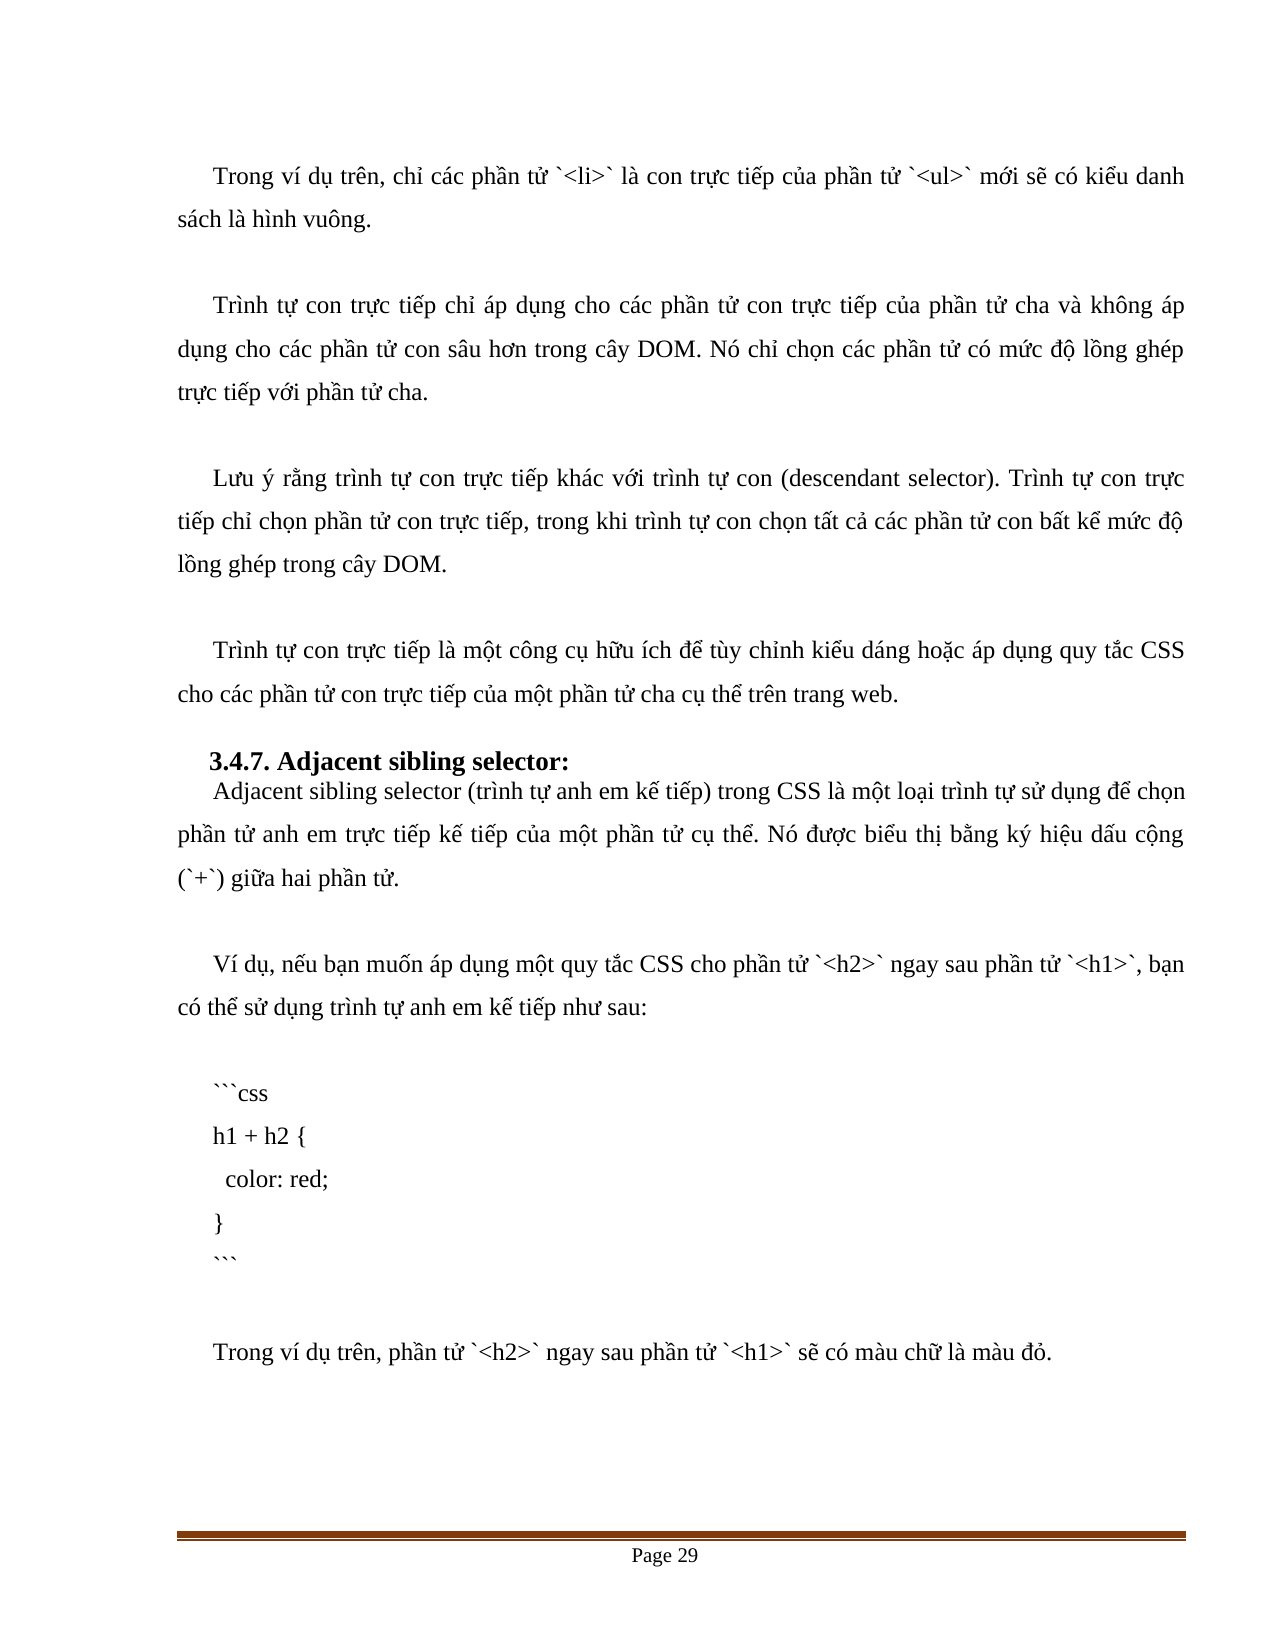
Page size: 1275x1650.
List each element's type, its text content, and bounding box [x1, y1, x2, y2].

text Adjacent sibling selector (trình tự anh em kế tiếp) trong CSS là một loại trình tự sử dụng để chọn phần tử anh em trực tiếp kế tiếp của một phần tử cụ thể. Nó được biểu thị bằng ký hiệu dấu cộng (`+`) giữa hai phần tử. [177, 776, 1186, 891]
text ```css [177, 1078, 1186, 1107]
text h1 + h2 { [177, 1121, 1186, 1150]
text Ví dụ, nếu bạn muốn áp dụng một quy tắc CSS cho phần tử `<h2>` ngay sau phần tử `<h1>`, bạn có thể sử dụng trình tự anh em kế tiếp như sau: [177, 949, 1186, 1021]
text Lưu ý rằng trình tự con trực tiếp khác với trình tự con (descendant selector). Trình tự con trực tiếp chỉ chọn phần tử con trực tiếp, trong khi trình tự con chọn tất cả các phần tử con bất kể mức độ lồng ghép trong cây DOM. [177, 463, 1186, 578]
text Trình tự con trực tiếp chỉ áp dụng cho các phần tử con trực tiếp của phần tử cha và không áp dụng cho các phần tử con sâu hơn trong cây DOM. Nó chỉ chọn các phần tử có mức độ lồng ghép trực tiếp với phần tử cha. [177, 291, 1186, 406]
text Trình tự con trực tiếp là một công cụ hữu ích để tùy chỉnh kiểu dáng hoặc áp dụng quy tắc CSS cho các phần tử con trực tiếp của một phần tử cha cụ thể trên trang web. [177, 636, 1186, 707]
text Trong ví dụ trên, chỉ các phần tử `<li>` là con trực tiếp của phần tử `<ul>` mới sẽ có kiểu danh sách là hình vuông. [177, 161, 1186, 233]
text Trong ví dụ trên, phần tử `<h2>` ngay sau phần tử `<h1>` sẽ có màu chữ là màu đỏ. [177, 1337, 1186, 1366]
text color: red; [177, 1164, 1186, 1193]
text ``` [177, 1251, 1186, 1279]
text } [177, 1208, 1186, 1236]
subtitle 3.4.7. Adjacent sibling selector: [209, 745, 1186, 776]
